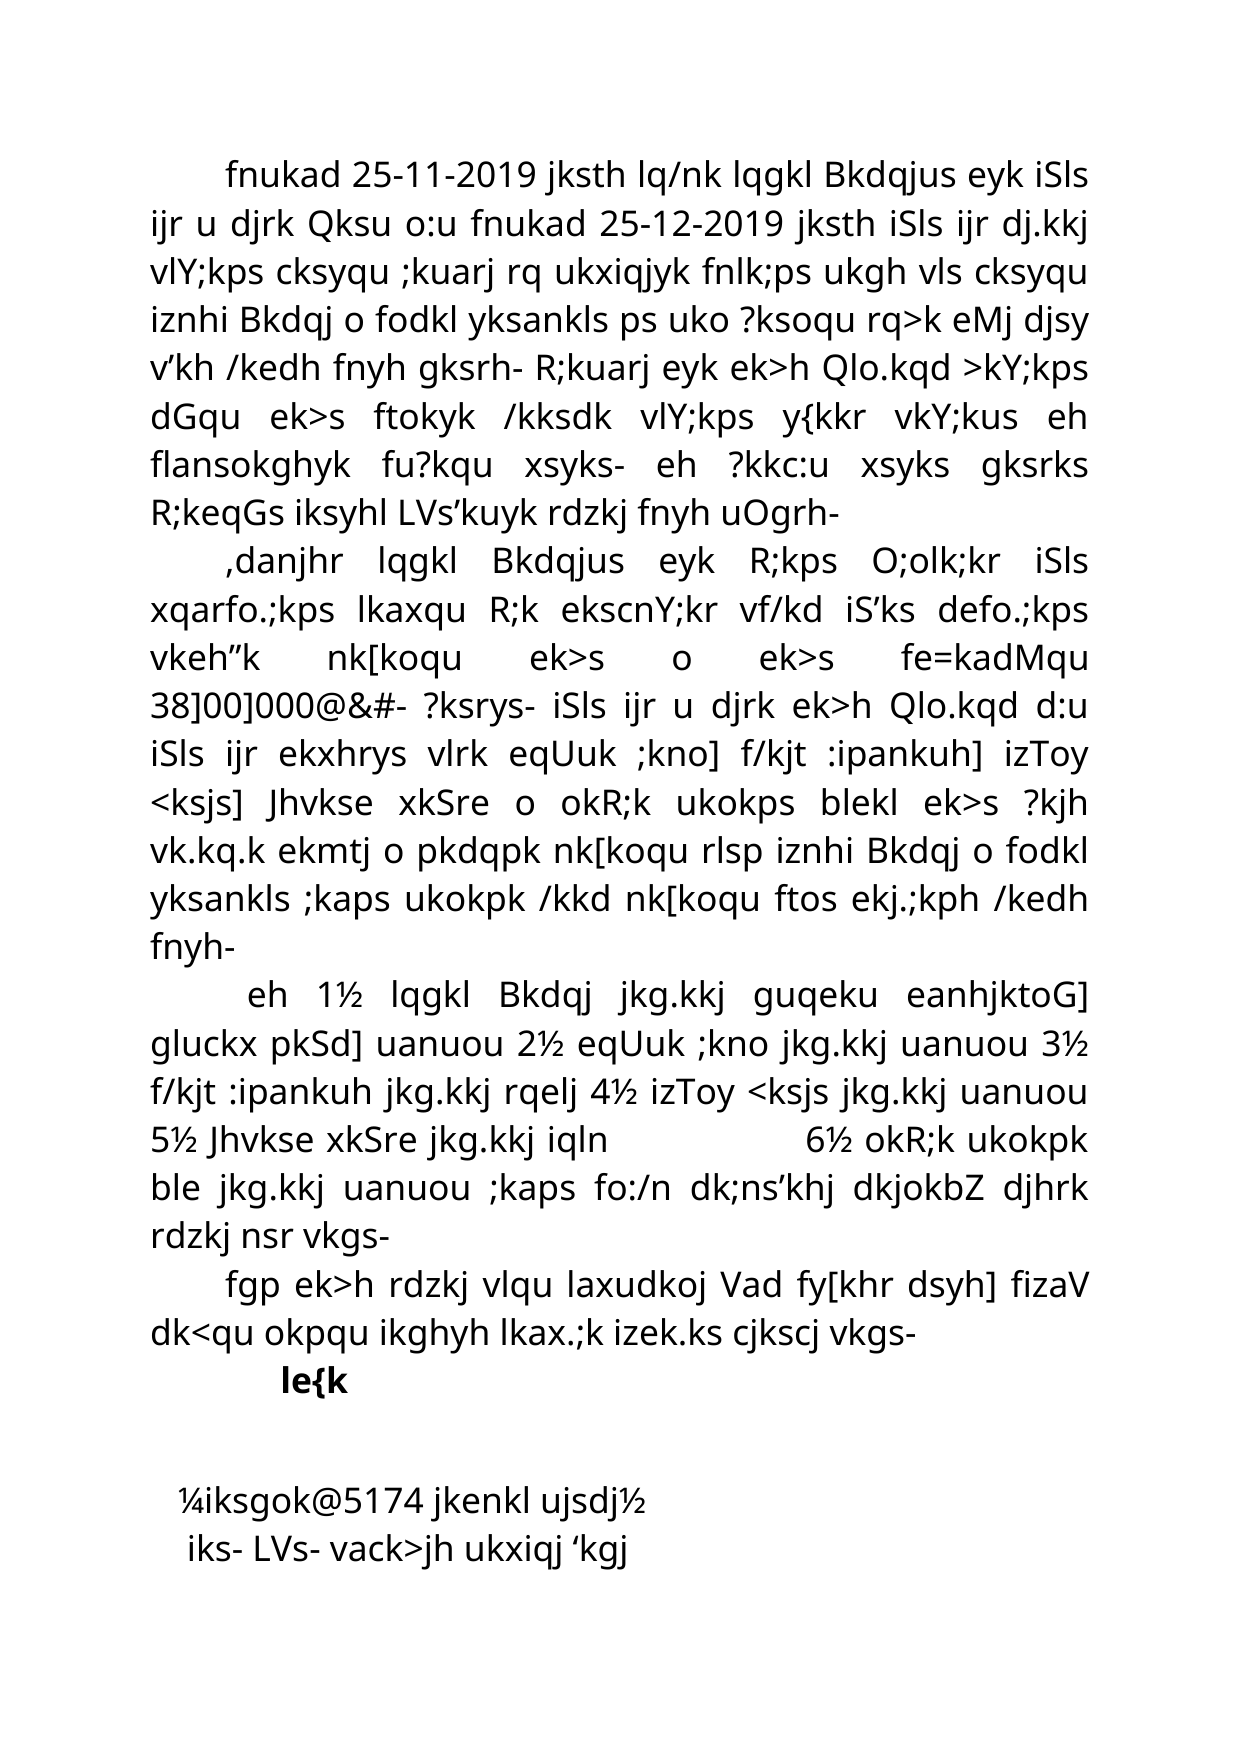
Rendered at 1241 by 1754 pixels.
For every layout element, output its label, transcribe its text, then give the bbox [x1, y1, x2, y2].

text fgp ek>h rdzkj vlqu laxudkoj Vad fy[khr dsyh] fizaV dk<qu okpqu ikghyh lkax.;k izek.ks cjkscj vkgs- [150, 1259, 1090, 1356]
text le{k [150, 1356, 1090, 1404]
text ,danjhr lqgkl Bkdqjus eyk R;kps O;olk;kr iSls xqarfo.;kps lkaxqu R;k ekscnY;kr vf/kd iS’ks defo.;kps vkeh”k nk[koqu ek>s o ek>s fe=kadMqu 38]00]000@&#- ?ksrys- iSls ijr u djrk ek>h Qlo.kqd d:u iSls ijr ekxhrys vlrk eqUuk ;kno] f/kjt :ipankuh] izToy <ksjs] Jhvkse xkSre o okR;k ukokps blekl ek>s ?kjh vk.kq.k ekmtj o pkdqpk nk[koqu rlsp iznhi Bkdqj o fodkl yksankls ;kaps ukokpk /kkd nk[koqu ftos ekj.;kph /kedh fnyh- [150, 536, 1090, 970]
text iks- LVs- vack>jh ukxiqj ‘kgj [150, 1524, 1090, 1572]
text ¼iksgok@5174 jkenkl ujsdj½ [150, 1476, 1090, 1524]
text eh 1½ lqgkl Bkdqj jkg.kkj guqeku eanhjktoG] gluckx pkSd] uanuou 2½ eqUuk ;kno jkg.kkj uanuou 3½ f/kjt :ipankuh jkg.kkj rqelj 4½ izToy <ksjs jkg.kkj uanuou 5½ Jhvkse xkSre jkg.kkj iqln 6½ okR;k ukokpk ble jkg.kkj uanuou ;kaps fo:/n dk;ns’khj dkjokbZ djhrk rdzkj nsr vkgs- [150, 970, 1090, 1259]
text fnukad 25-11-2019 jksth lq/nk lqgkl Bkdqjus eyk iSls ijr u djrk Qksu o:u fnukad 25-12-2019 jksth iSls ijr dj.kkj vlY;kps cksyqu ;kuarj rq ukxiqjyk fnlk;ps ukgh vls cksyqu iznhi Bkdqj o fodkl yksankls ps uko ?ksoqu rq>k eMj djsy v’kh /kedh fnyh gksrh- R;kuarj eyk ek>h Qlo.kqd >kY;kps dGqu ek>s ftokyk /kksdk vlY;kps y{kkr vkY;kus eh flansokghyk fu?kqu xsyks- eh ?kkc:u xsyks gksrks R;keqGs iksyhl LVs’kuyk rdzkj fnyh uOgrh- [150, 150, 1090, 536]
